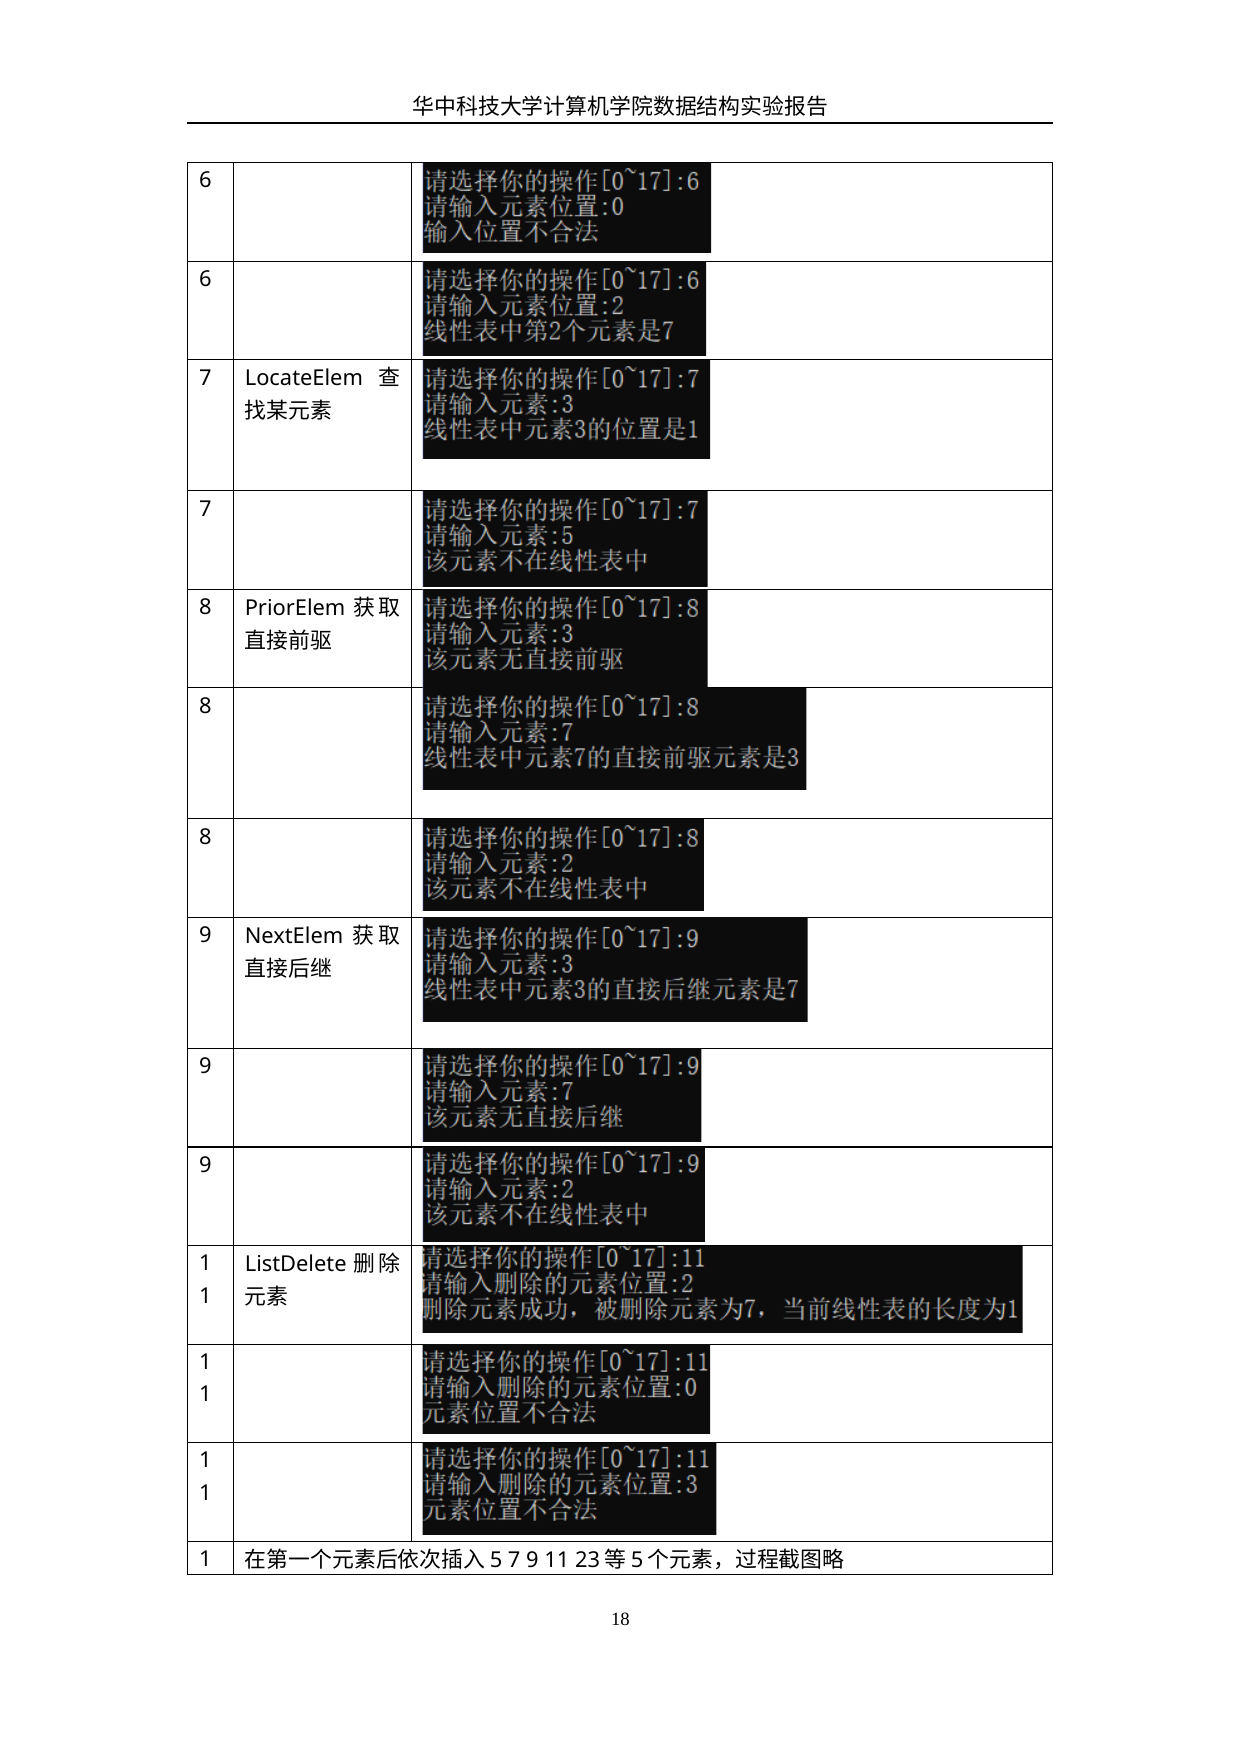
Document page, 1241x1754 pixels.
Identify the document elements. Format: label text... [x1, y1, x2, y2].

table_cell 6 [188, 163, 233, 261]
table_cell [412, 262, 1052, 359]
table_cell [412, 491, 1052, 589]
table_cell [412, 1345, 1052, 1442]
table_cell [708, 590, 1052, 687]
table_cell [234, 163, 411, 261]
table_cell 8 [188, 590, 233, 687]
table_cell [412, 688, 1052, 818]
table_cell 11 [188, 1246, 233, 1343]
table_cell [412, 360, 1052, 490]
table_cell [234, 1049, 411, 1146]
table_cell 11 [188, 1345, 233, 1442]
table_cell 9 [188, 918, 233, 1048]
table_cell [412, 1443, 1052, 1541]
table_cell [412, 918, 1052, 1048]
table_cell [412, 819, 1052, 917]
table_cell [234, 819, 411, 917]
table_cell [234, 1148, 411, 1245]
table_cell 11 [188, 1443, 233, 1541]
table_cell 7 [188, 491, 233, 589]
table_cell 10 [188, 1542, 233, 1574]
table_cell 9 [188, 1049, 233, 1146]
table_cell PriorElem获取直接前驱 [234, 590, 411, 687]
table_cell [412, 1148, 1052, 1245]
table_cell [412, 1049, 1052, 1146]
table_cell 8 [188, 819, 233, 917]
table_cell 7 [188, 360, 233, 490]
table_cell [412, 163, 1052, 261]
table_cell 8 [188, 688, 233, 818]
table_cell [234, 491, 411, 589]
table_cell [234, 1542, 1052, 1574]
table_cell [412, 590, 422, 687]
table_cell 9 [188, 1148, 233, 1245]
table_cell 6 [188, 262, 233, 359]
table_cell LocateElem查找某元素 [234, 360, 411, 490]
table_cell [234, 1443, 411, 1541]
table_cell NextElem获取直接后继 [234, 918, 411, 1048]
table_cell [234, 688, 411, 818]
table_cell [234, 1345, 411, 1442]
table_cell ListDelete删除元素 [234, 1246, 411, 1343]
table_cell [412, 1246, 1052, 1343]
table_cell [234, 262, 411, 359]
